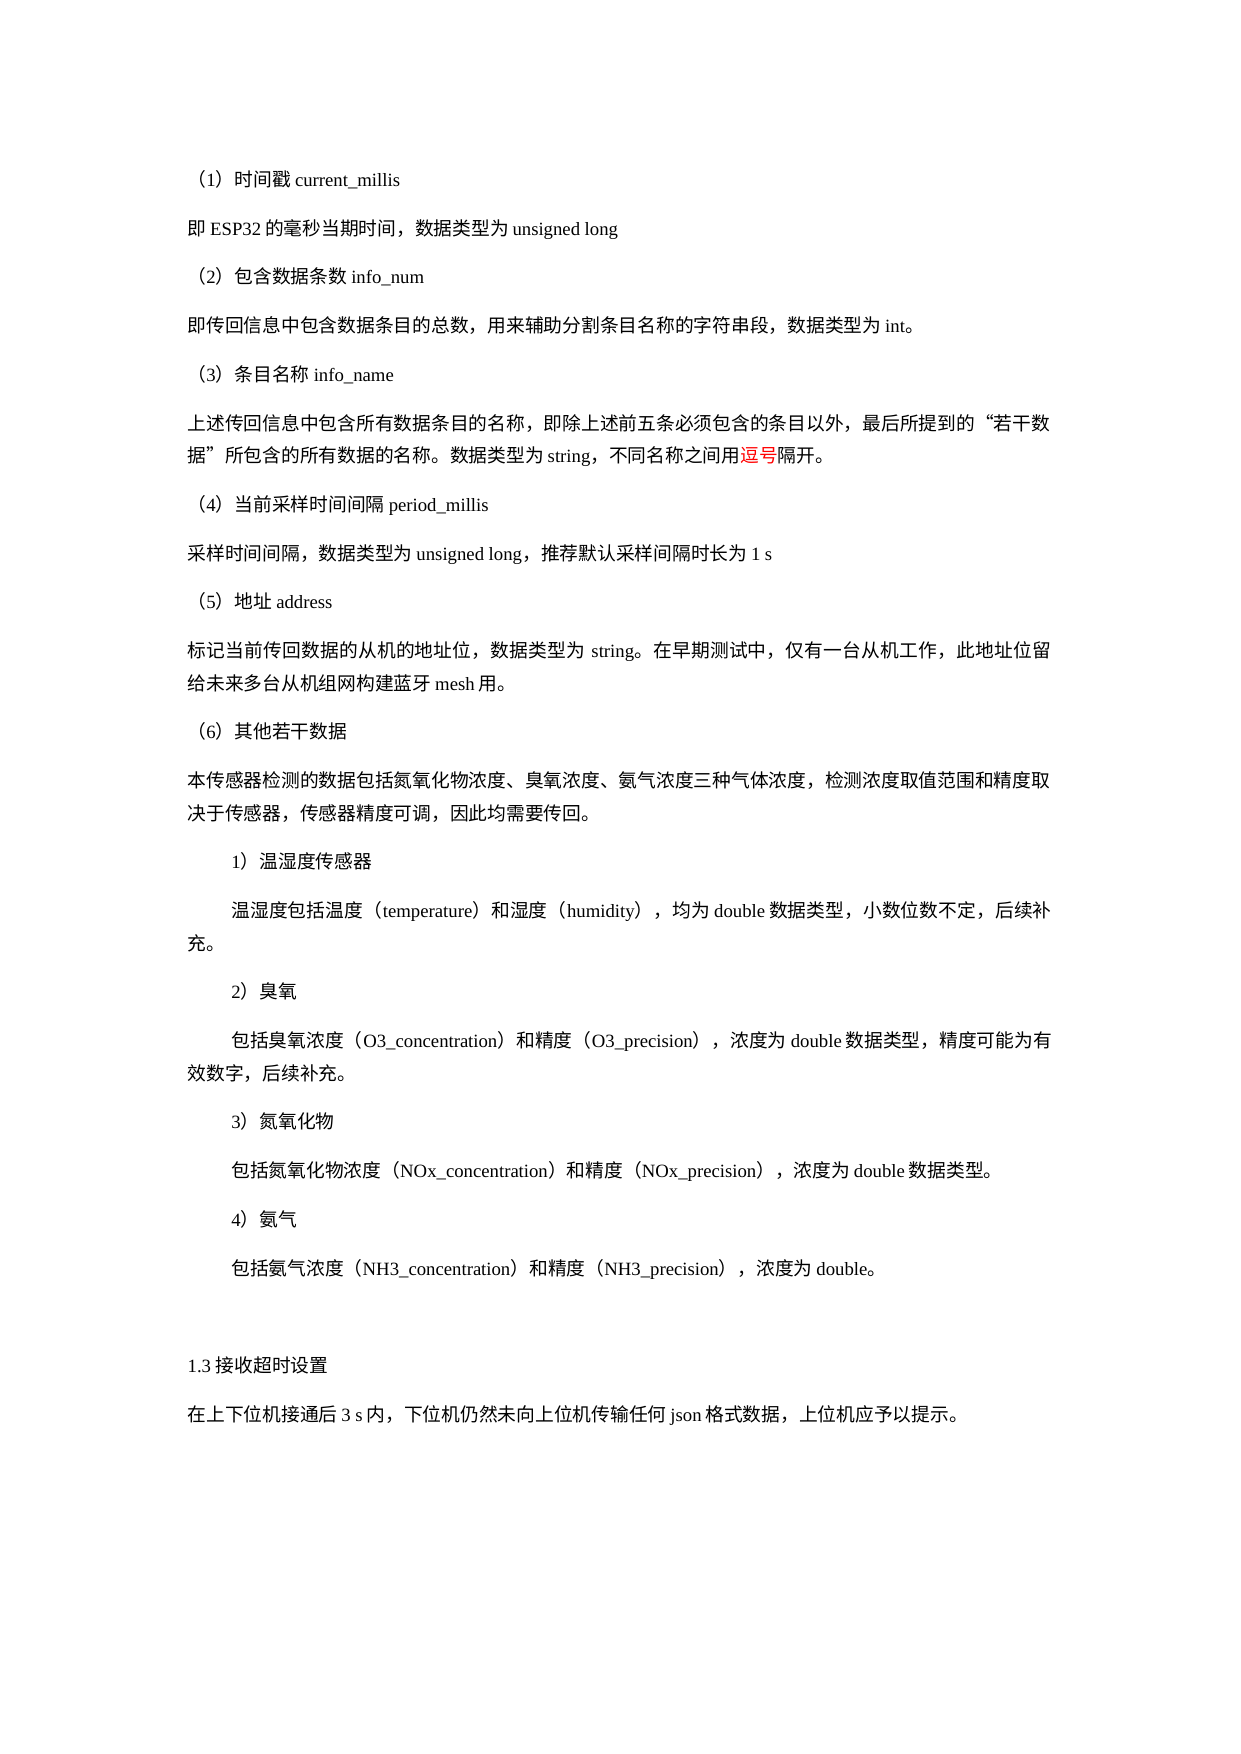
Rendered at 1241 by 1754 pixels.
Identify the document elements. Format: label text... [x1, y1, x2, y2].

text 3）氮氧化物 [187, 1104, 1053, 1137]
text （5）地址 address [187, 584, 1053, 617]
text （6）其他若干数据 [187, 714, 1053, 747]
text （4）当前采样时间间隔 period_millis [187, 487, 1053, 519]
text 1.3 接收超时设置 [187, 1348, 1053, 1381]
text 温湿度包括温度（temperature）和湿度（humidity），均为double数据类型，小数位数不定，后续补充。 [187, 893, 1053, 958]
text 2）臭氧 [187, 974, 1053, 1007]
text 包括臭氧浓度（O3_concentration）和精度（O3_precision），浓度为double数据类型，精度可能为有效数字，后续补充。 [187, 1023, 1053, 1088]
text 1）温湿度传感器 [187, 844, 1053, 877]
text （1）时间戳 current_millis [187, 162, 1053, 194]
text （3）条目名称 info_name [187, 357, 1053, 389]
text 即传回信息中包含数据条目的总数，用来辅助分割条目名称的字符串段，数据类型为int。 [187, 308, 1053, 341]
text 采样时间间隔，数据类型为unsigned long，推荐默认采样间隔时长为1 s [187, 536, 1053, 568]
text 4）氨气 [187, 1202, 1053, 1234]
text （2）包含数据条数 info_num [187, 259, 1053, 292]
text 在上下位机接通后3 s内，下位机仍然未向上位机传输任何json格式数据，上位机应予以提示。 [187, 1397, 1053, 1429]
text 本传感器检测的数据包括氮氧化物浓度、臭氧浓度、氨气浓度三种气体浓度，检测浓度取值范围和精度取决于传感器，传感器精度可调，因此均需要传回。 [187, 763, 1053, 828]
text 包括氨气浓度（NH3_concentration）和精度（NH3_precision），浓度为double。 [187, 1251, 1053, 1283]
text 上述传回信息中包含所有数据条目的名称，即除上述前五条必须包含的条目以外，最后所提到的“若干数据”所包含的所有数据的名称。数据类型为string，不同名称之间用逗号隔开。 [187, 406, 1053, 471]
text 标记当前传回数据的从机的地址位，数据类型为string。在早期测试中，仅有一台从机工作，此地址位留给未来多台从机组网构建蓝牙mesh用。 [187, 633, 1053, 698]
text 即ESP32的毫秒当期时间，数据类型为unsigned long [187, 211, 1053, 243]
text 包括氮氧化物浓度（NOx_concentration）和精度（NOx_precision），浓度为double数据类型。 [187, 1153, 1053, 1186]
